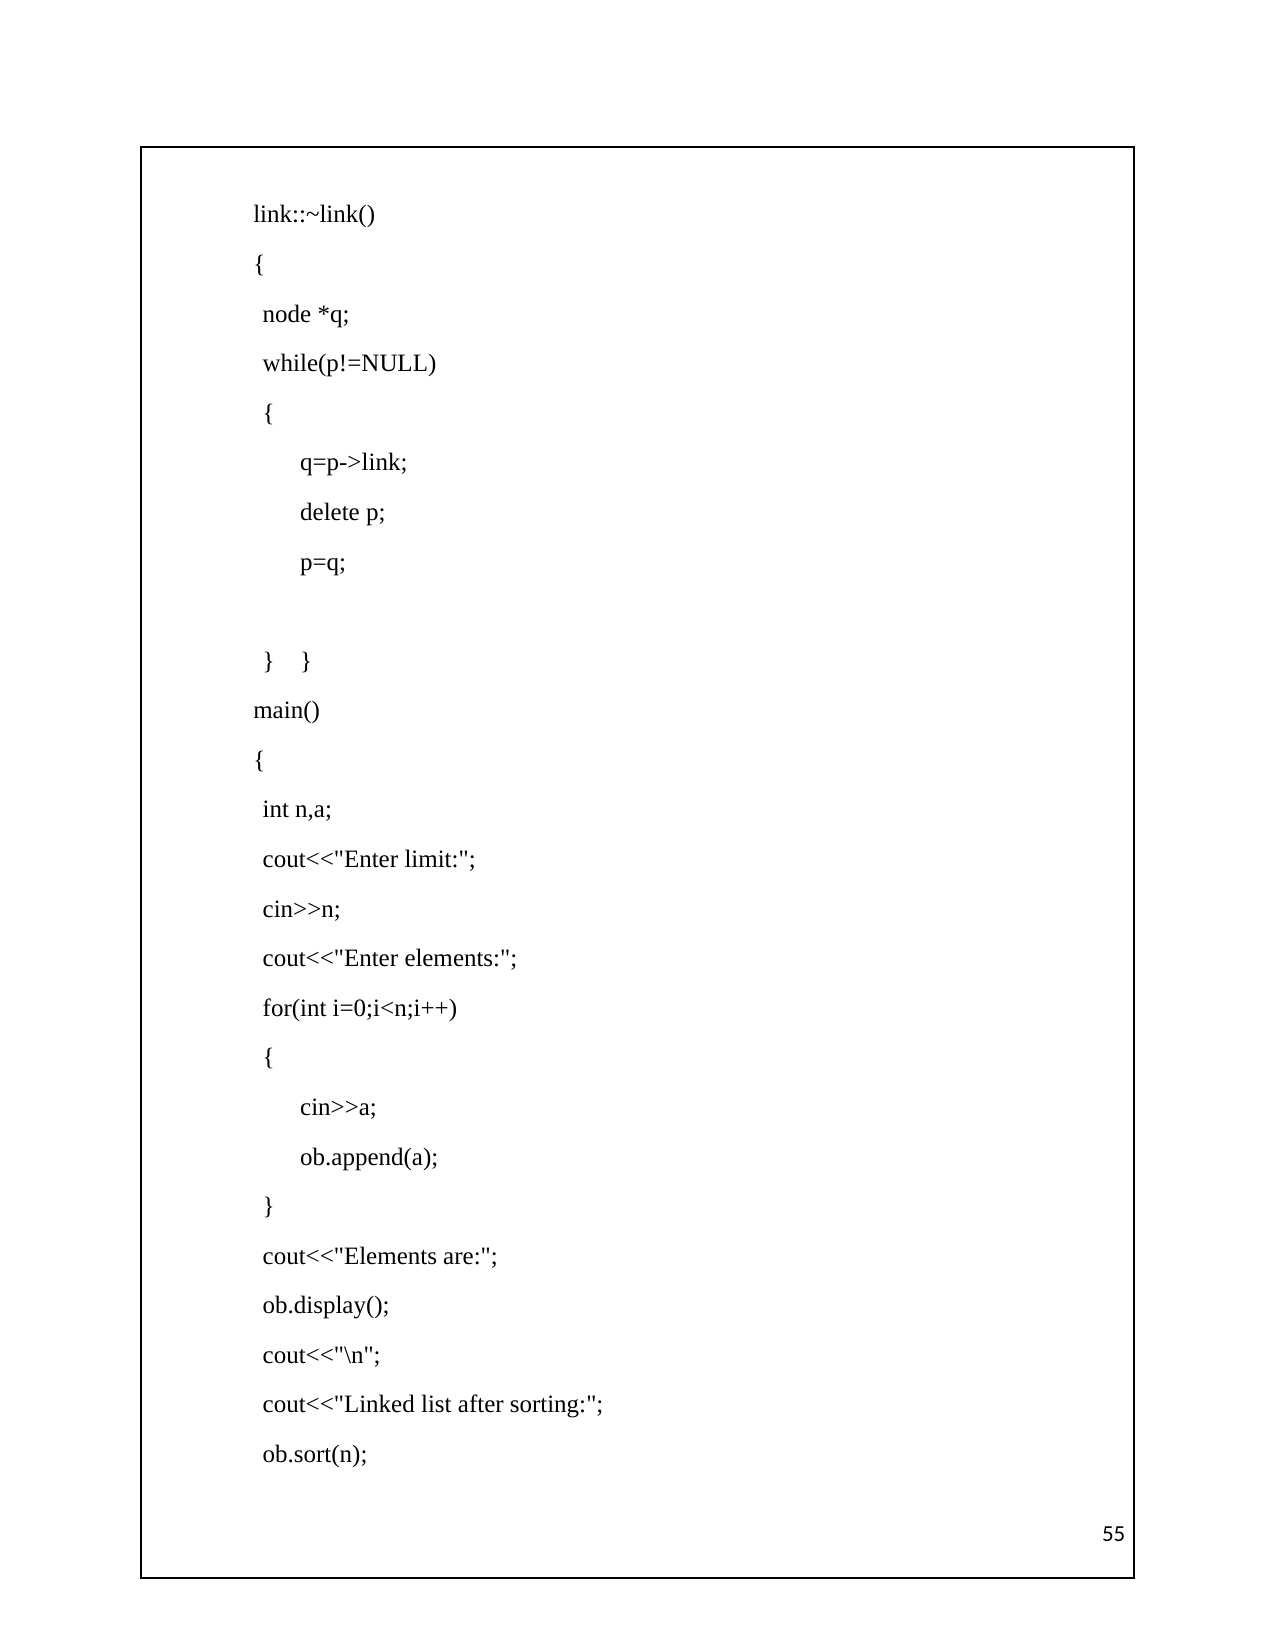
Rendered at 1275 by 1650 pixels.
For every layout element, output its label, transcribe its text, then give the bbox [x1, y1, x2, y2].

text } } [253, 646, 1125, 674]
text } [253, 1191, 1125, 1220]
text cin>>n; [253, 894, 1125, 922]
text { [253, 398, 1125, 427]
text main() [253, 695, 1125, 724]
text cout<<"Enter elements:"; [253, 943, 1125, 972]
text cout<<"\n"; [253, 1340, 1125, 1369]
text { [253, 1042, 1125, 1071]
text link::~link() [253, 199, 1125, 228]
text cout<<"Elements are:"; [253, 1241, 1125, 1269]
text while(p!=NULL) [253, 348, 1125, 377]
text for(int i=0;i<n;i++) [253, 993, 1125, 1022]
text cin>>a; [253, 1092, 1125, 1121]
text { [253, 249, 1125, 278]
text ob.append(a); [253, 1142, 1125, 1170]
text q=p->link; [253, 447, 1125, 476]
text int n,a; [253, 794, 1125, 823]
text cout<<"Enter limit:"; [253, 844, 1125, 873]
text p=q; [253, 547, 1125, 575]
text { [253, 745, 1125, 774]
text node *q; [253, 299, 1125, 327]
text delete p; [253, 497, 1125, 526]
text ob.sort(n); [253, 1439, 1125, 1468]
text ob.display(); [253, 1290, 1125, 1319]
text cout<<"Linked list after sorting:"; [253, 1389, 1125, 1418]
